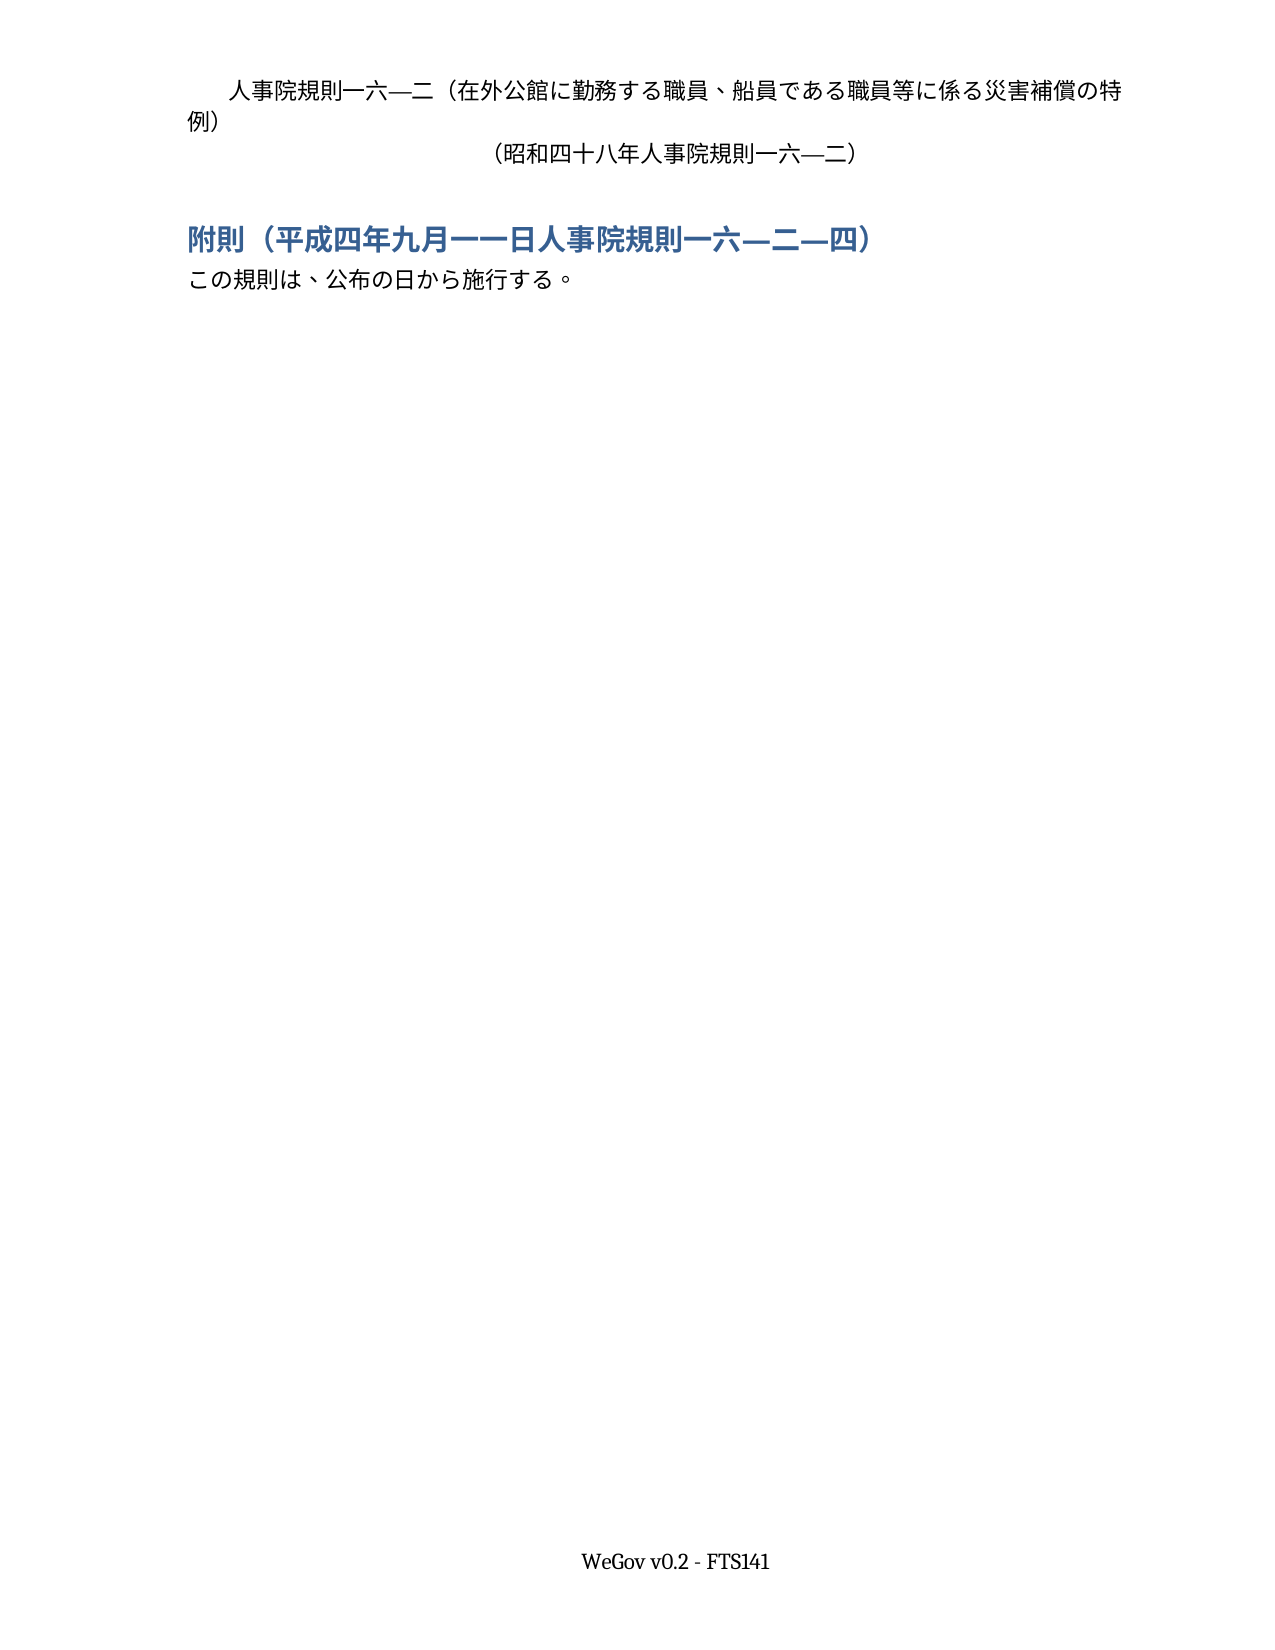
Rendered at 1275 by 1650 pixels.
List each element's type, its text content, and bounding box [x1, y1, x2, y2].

subtitle 附則（平成四年九月一一日人事院規則一六―二―四） [187, 219, 1087, 258]
text この規則は、公布の日から施行する。 [187, 264, 1087, 296]
